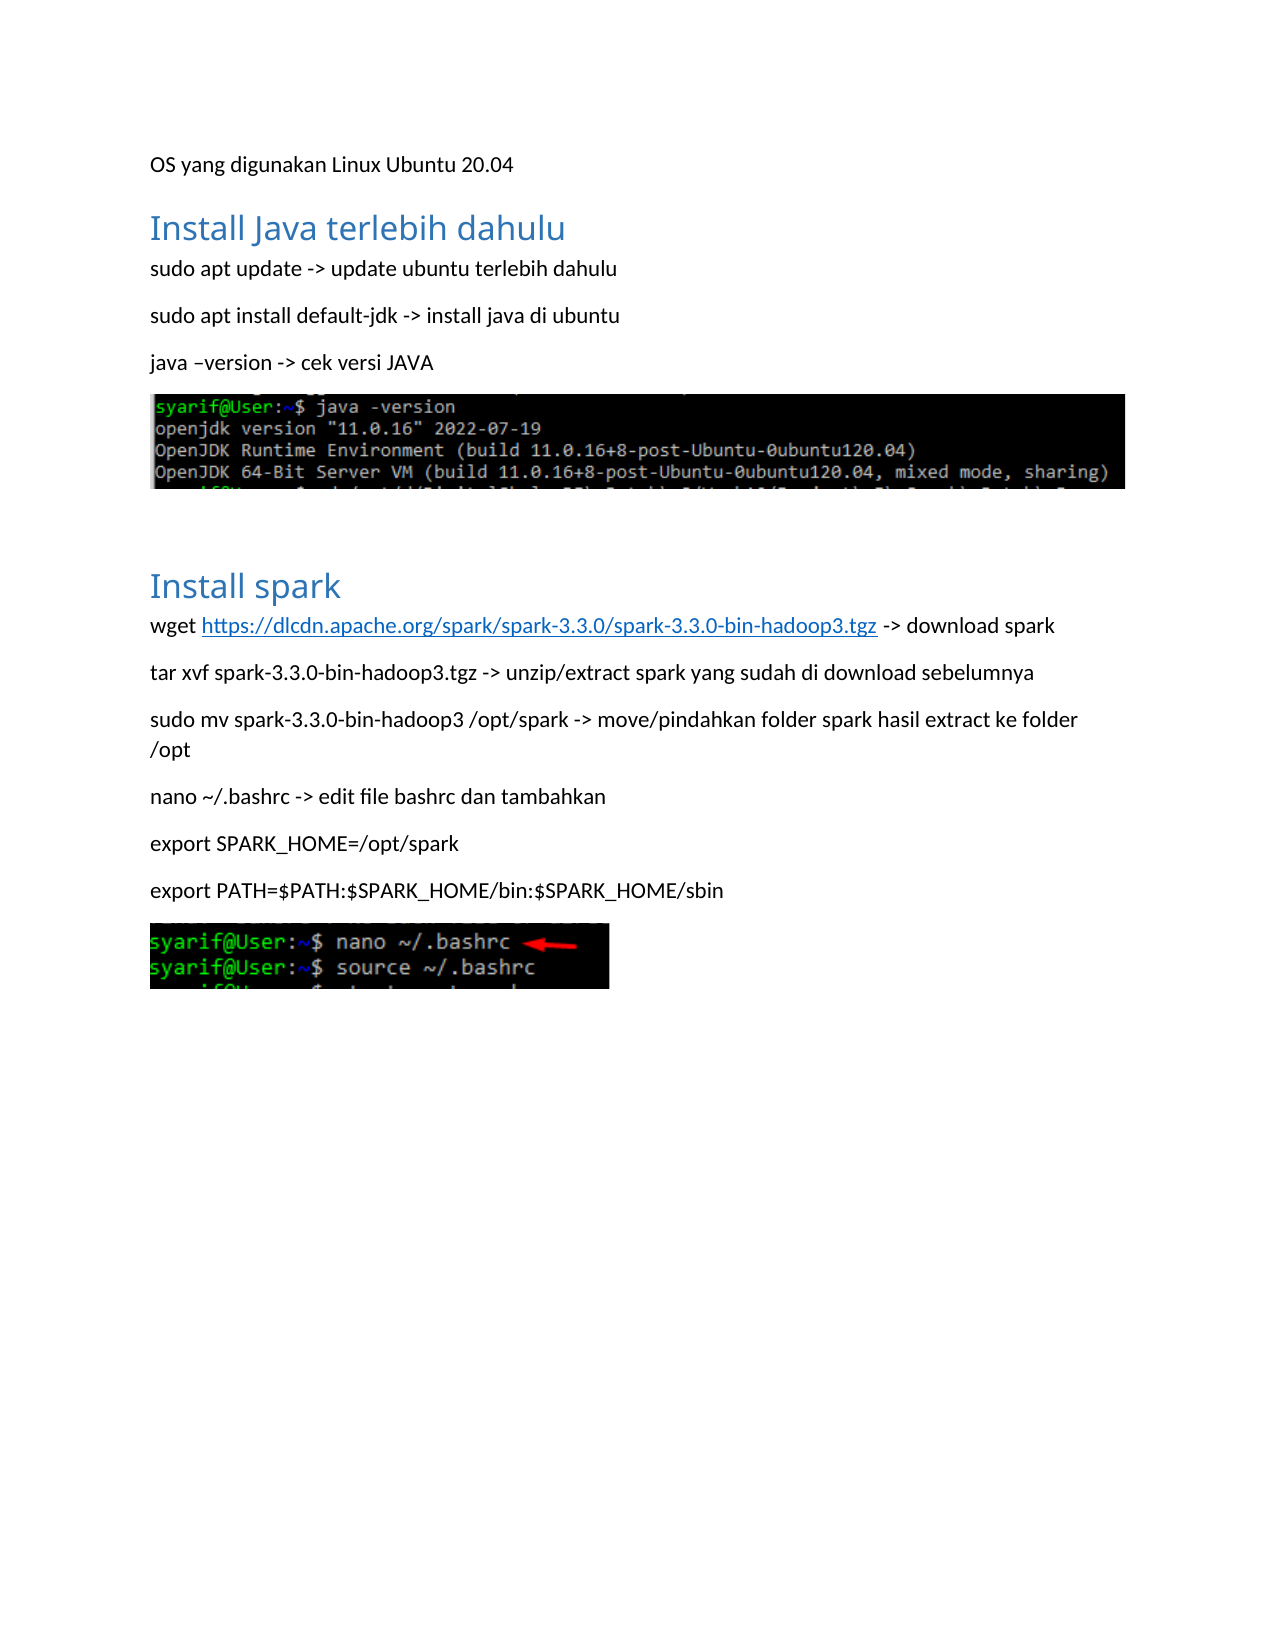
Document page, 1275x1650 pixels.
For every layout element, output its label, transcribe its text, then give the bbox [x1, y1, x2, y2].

text export PATH=$PATH:$SPARK_HOME/bin:$SPARK_HOME/sbin [150, 876, 1125, 904]
text sudo apt install default-jdk -> install java di ubuntu [150, 301, 1125, 329]
text sudo apt update -> update ubuntu terlebih dahulu [150, 254, 1125, 282]
text nano ~/.bashrc -> edit file bashrc dan tambahkan [150, 782, 1125, 810]
text tar xvf spark-3.3.0-bin-hadoop3.tgz -> unzip/extract spark yang sudah di download sebelumnya [150, 658, 1125, 686]
text sudo mv spark-3.3.0-bin-hadoop3 /opt/spark -> move/pindahkan folder spark hasil extract ke folder /opt [150, 705, 1125, 763]
text wget https://dlcdn.apache.org/spark/spark-3.3.0/spark-3.3.0-bin-hadoop3.tgz -> download spark [150, 612, 1125, 639]
subtitle Install Java terlebih dahulu [150, 205, 1125, 251]
picture [150, 923, 610, 989]
text OS yang digunakan Linux Ubuntu 20.04 [150, 150, 1125, 178]
text export SPARK_HOME=/opt/spark [150, 829, 1125, 857]
subtitle Install spark [150, 563, 1125, 608]
text java –version -> cek versi JAVA [150, 348, 1125, 376]
picture [150, 394, 1125, 489]
